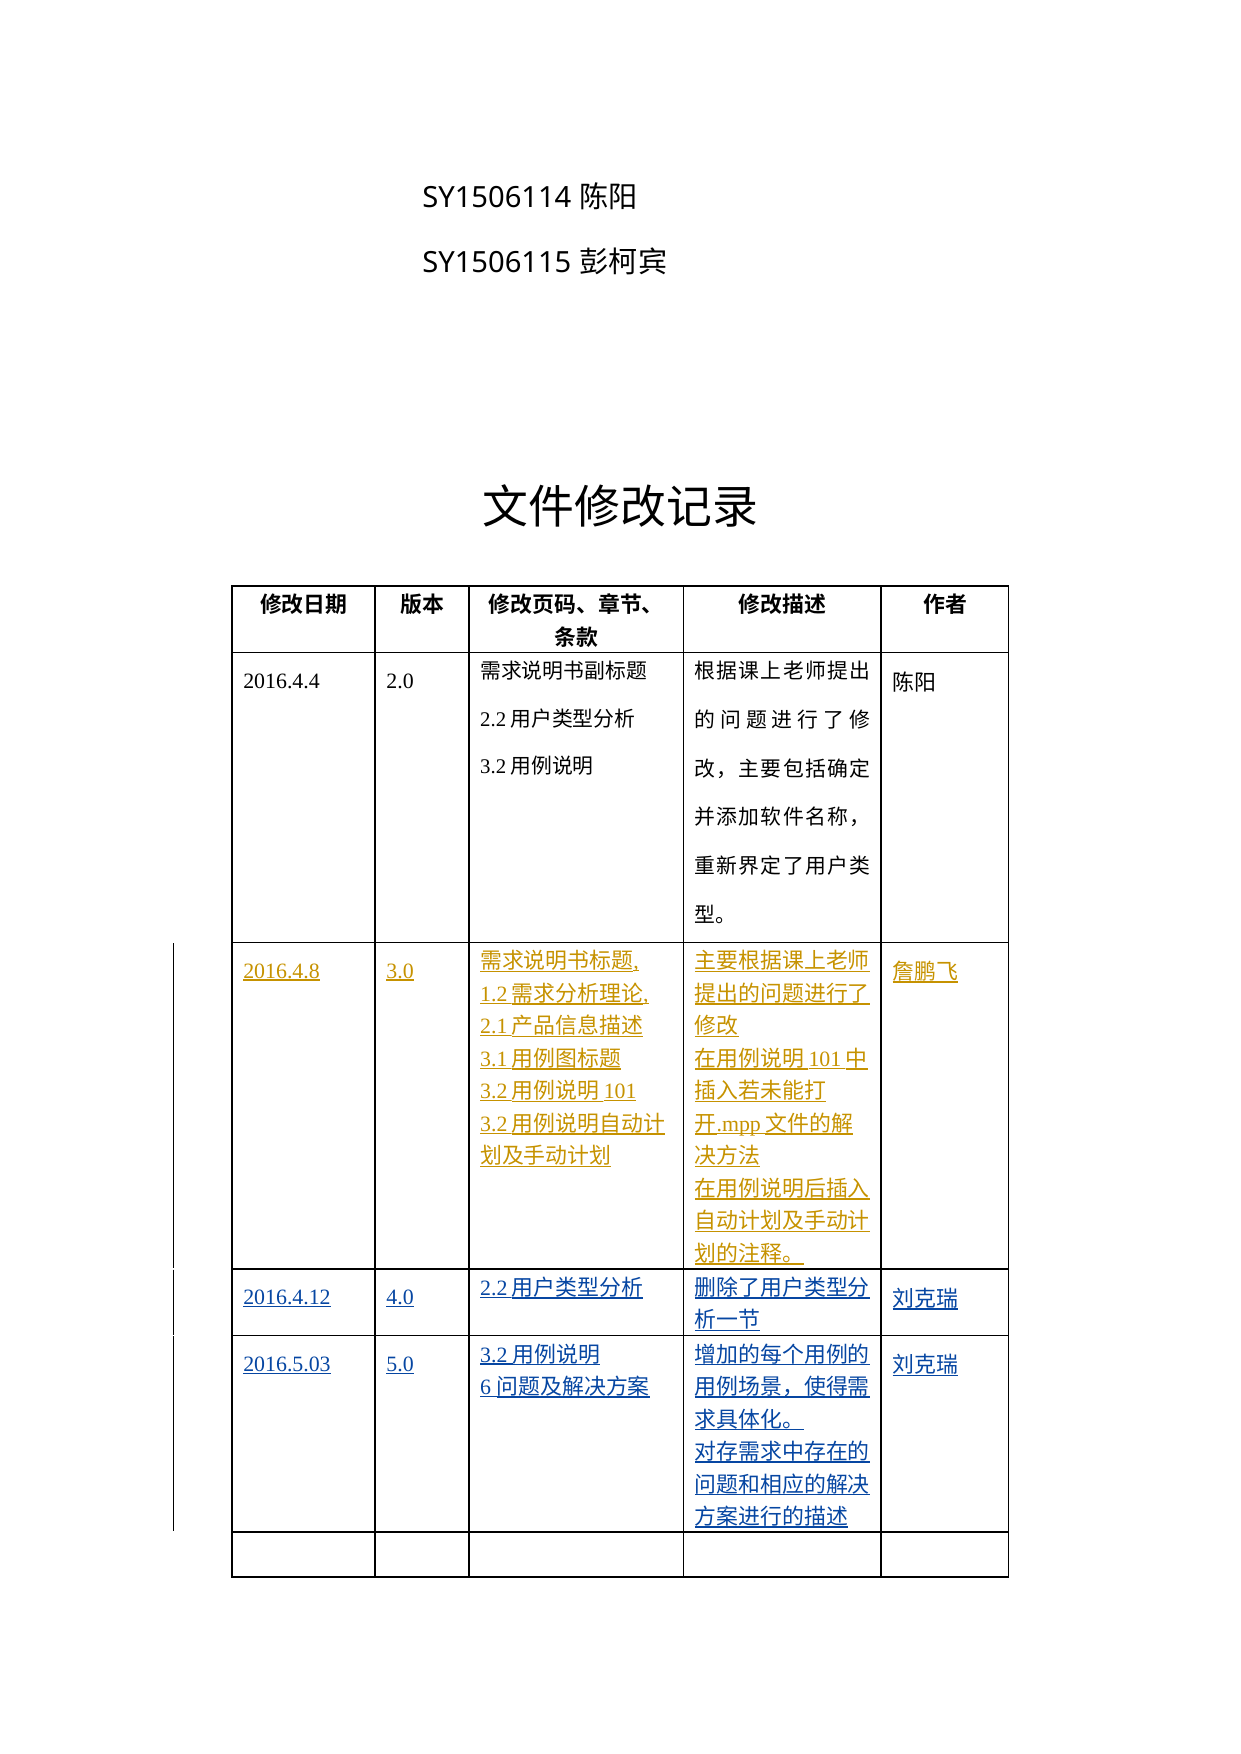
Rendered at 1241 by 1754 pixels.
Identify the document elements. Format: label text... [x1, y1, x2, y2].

text SY1506115 彭柯宾 [187, 227, 1053, 292]
table_cell [882, 1270, 1008, 1334]
table_cell [684, 1336, 880, 1531]
text SY1506114 陈阳 [187, 162, 1053, 227]
table_cell [882, 1336, 1008, 1531]
table_cell [470, 1270, 683, 1334]
table_cell [684, 943, 880, 1268]
table_cell 2.0 [376, 653, 468, 941]
table_cell [376, 1270, 468, 1334]
table_cell [684, 1533, 880, 1576]
table_cell [376, 1533, 468, 1576]
table_header 版本 [376, 587, 468, 652]
table_cell 陈阳 [882, 653, 1008, 941]
table_cell [376, 1336, 468, 1531]
table_cell 根据课上老师提出的问题进行了修改，主要包括确定并添加软件名称，重新界定了用户类型。 [684, 653, 880, 941]
table_cell [470, 943, 683, 1268]
table_cell [233, 943, 374, 1268]
table_cell 需求说明书副标题 2.2用户类型分析 3.2用例说明 [470, 653, 683, 941]
table_header 修改描述 [684, 587, 880, 652]
table_header 修改日期 [233, 587, 374, 652]
table_cell [882, 1533, 1008, 1576]
table_cell [233, 1336, 374, 1531]
table_cell [376, 943, 468, 1268]
table_cell [684, 1270, 880, 1334]
table_cell [470, 1533, 683, 1576]
table_cell 2016.4.4 [233, 653, 374, 941]
table_cell [882, 943, 1008, 1268]
table_cell [233, 1270, 374, 1334]
table_cell [233, 1533, 374, 1576]
table_cell [470, 1336, 683, 1531]
table_header 修改页码、章节、条款 [470, 587, 683, 652]
table_header 作者 [882, 587, 1008, 652]
text 文件修改记录 [187, 454, 1053, 552]
